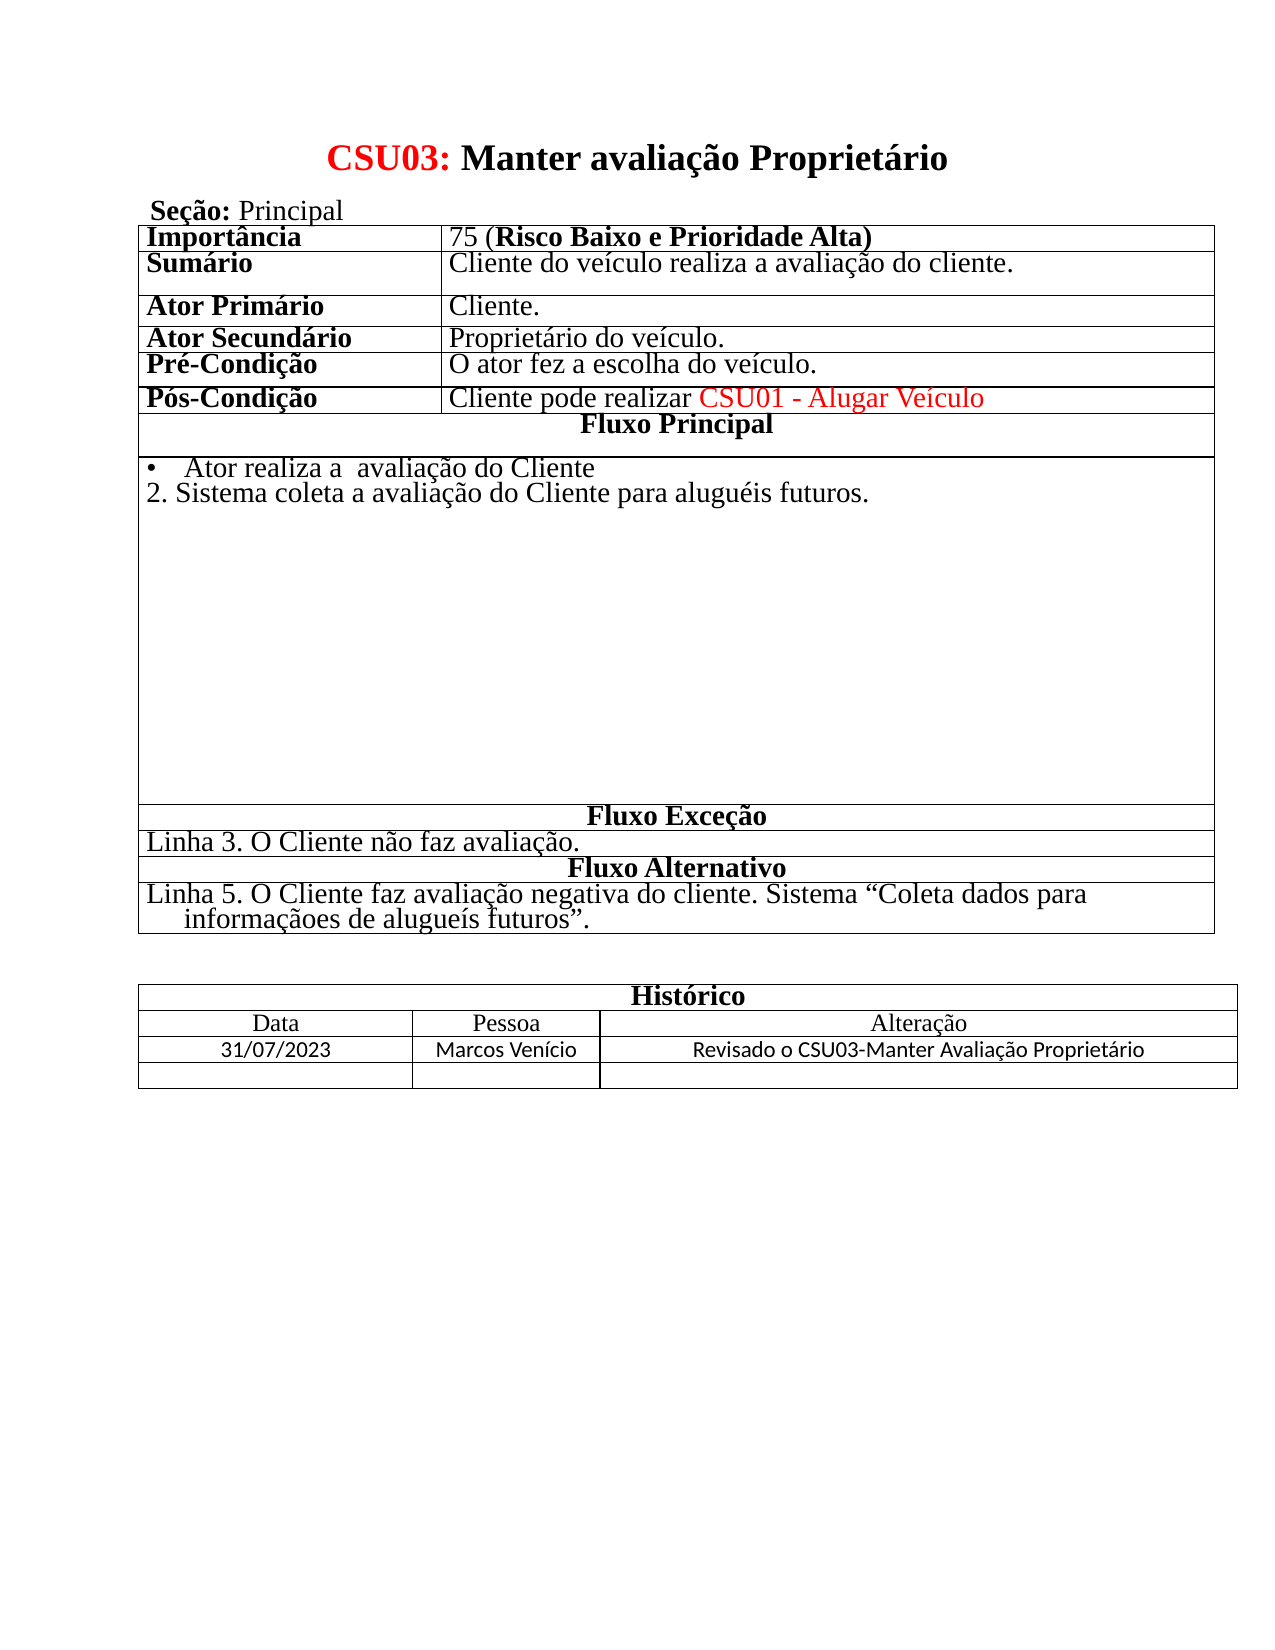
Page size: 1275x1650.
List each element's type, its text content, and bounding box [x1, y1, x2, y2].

table_cell Pessoa [413, 1011, 599, 1036]
table_cell Cliente pode realizar CSU01 - Alugar Veículo [442, 388, 1214, 412]
table_cell Revisado o CSU03-Manter Avaliação Proprietário [601, 1037, 1237, 1062]
table_cell Fluxo Principal [139, 414, 1214, 456]
table_cell Marcos Venício [413, 1037, 599, 1062]
table_cell Pré-Condição [139, 353, 441, 386]
table_cell O ator fez a escolha do veículo. [442, 353, 1214, 386]
table_cell Fluxo Alternativo [139, 857, 1214, 882]
table_cell [139, 1063, 412, 1088]
table_cell Sumário [139, 252, 441, 295]
text Seção: Principal [150, 200, 1125, 225]
table_cell [413, 1063, 599, 1088]
table_cell Cliente do veículo realiza a avaliação do cliente. [442, 252, 1214, 295]
table_cell Data [139, 1011, 412, 1036]
table_header 75 (Risco Baixo e Prioridade Alta) [864, 226, 1214, 251]
table_header Importância [139, 226, 441, 251]
table_cell Cliente. [442, 296, 1214, 326]
table_cell Pós-Condição [139, 388, 441, 412]
table_header 75 (Risco Baixo e Prioridade Alta) [489, 226, 867, 251]
table_cell Proprietário do veículo. [442, 327, 1214, 352]
table_cell Ator realiza a avaliação do Cliente 2. Sistema coleta a avaliação do Cliente para aluguéis futuros. [139, 458, 1214, 804]
table_header Histórico [139, 985, 1237, 1010]
table_cell Fluxo Exceção [139, 805, 1214, 830]
table_cell Ator Secundário [139, 327, 441, 352]
table_cell Ator Primário [139, 296, 441, 326]
table_cell Linha 5. O Cliente faz avaliação negativa do cliente. Sistema “Coleta dados para informaçãoes de alugueís futuros”. [139, 883, 1214, 933]
text CSU03: Manter avaliação Proprietário [150, 150, 1125, 175]
table_cell [601, 1063, 1237, 1088]
table_cell Alteração [601, 1011, 1237, 1036]
table_cell Linha 3. O Cliente não faz avaliação. [139, 831, 1214, 856]
table_cell 31/07/2023 [139, 1037, 412, 1062]
